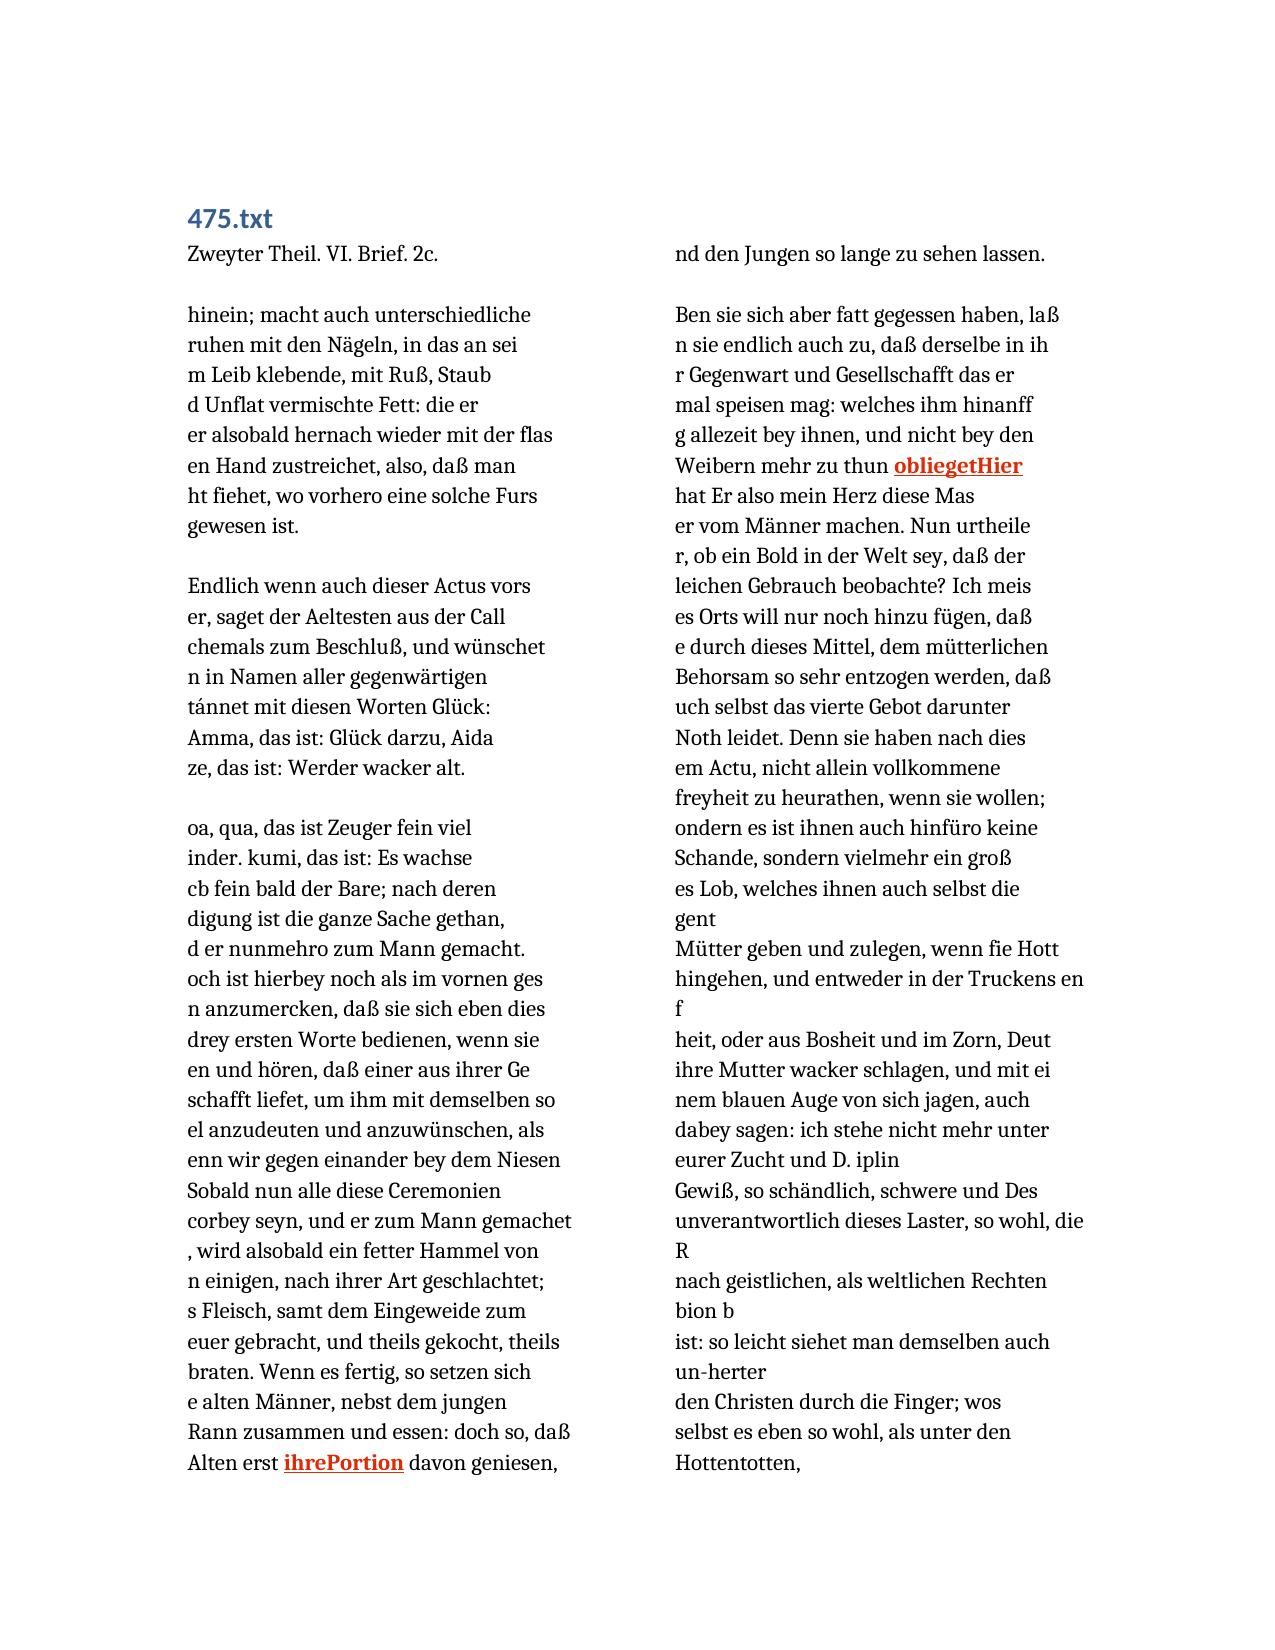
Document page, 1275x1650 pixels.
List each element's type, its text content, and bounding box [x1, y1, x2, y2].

subtitle 475.txt [187, 200, 600, 236]
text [187, 241, 600, 1476]
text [675, 241, 1087, 1476]
